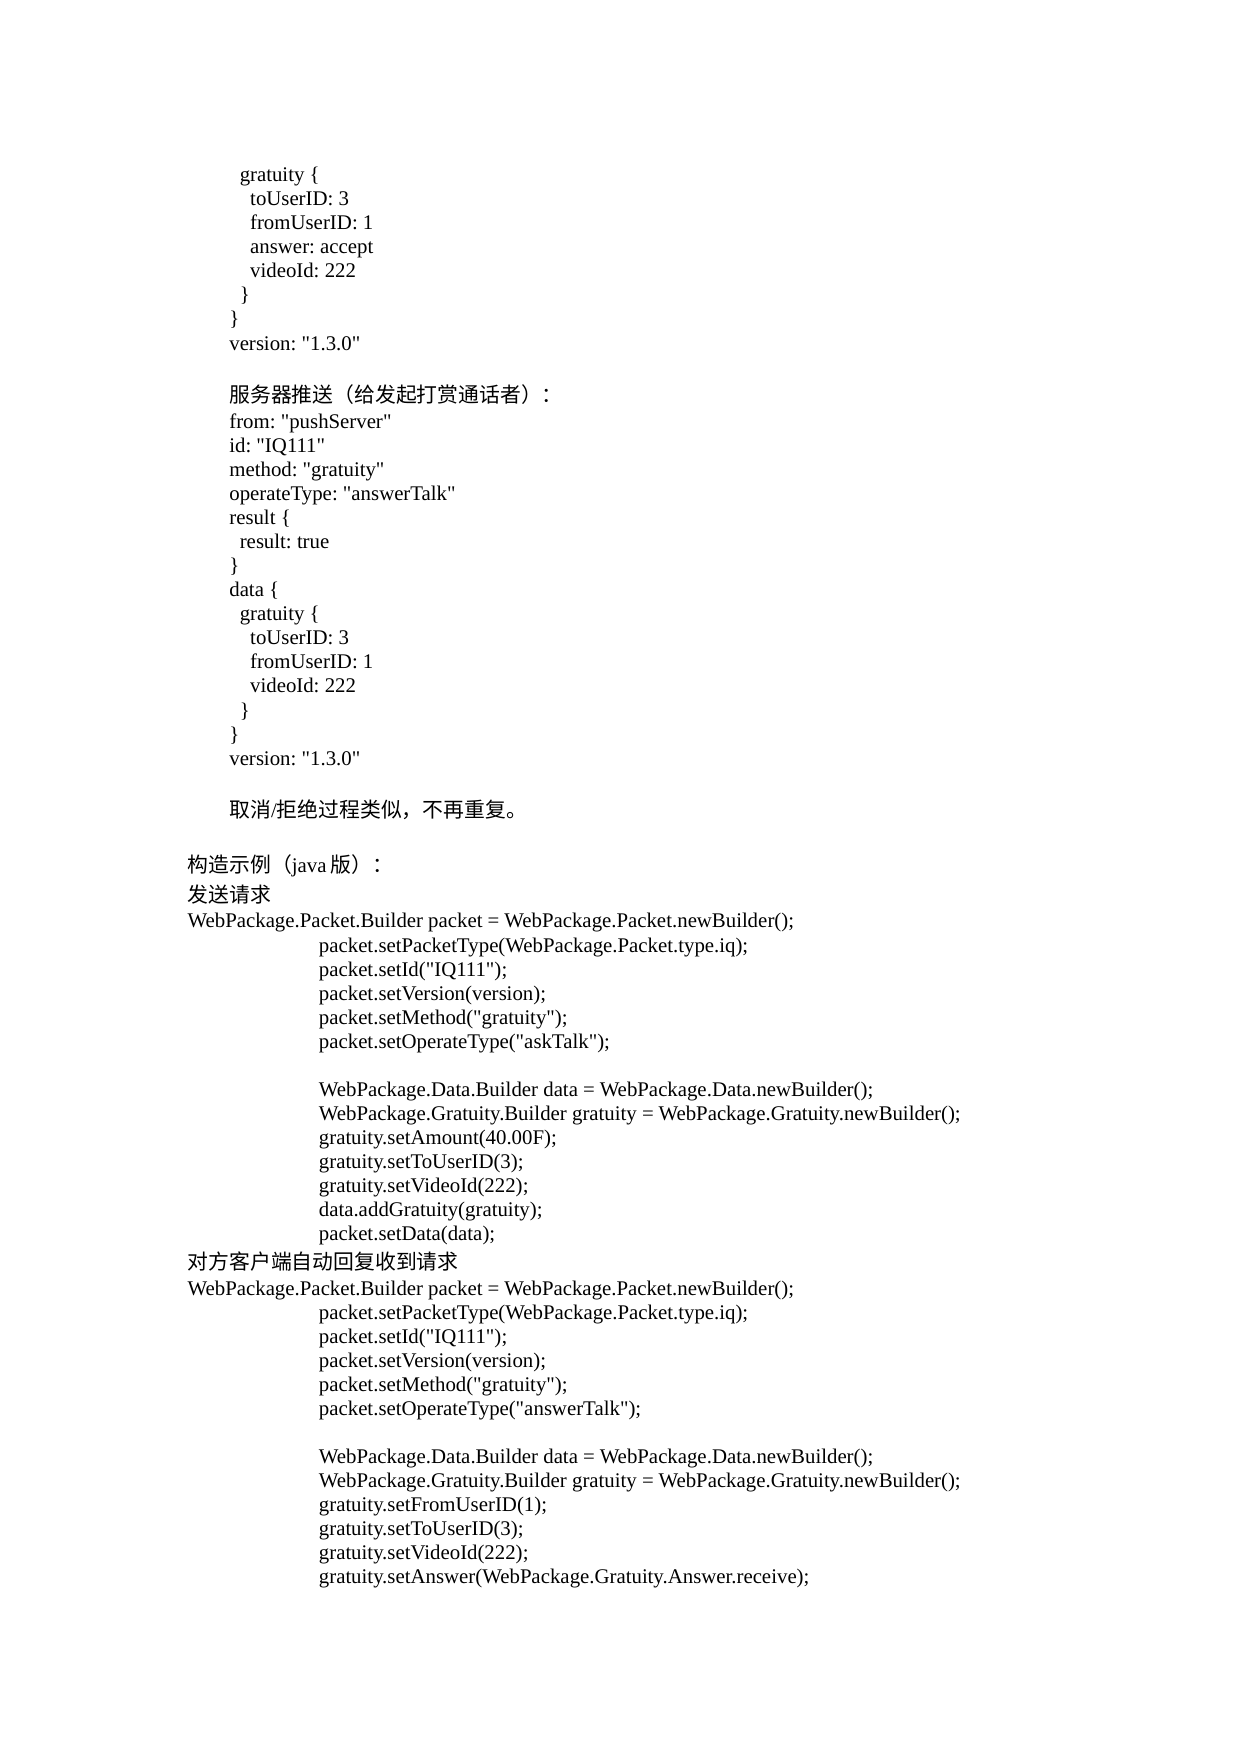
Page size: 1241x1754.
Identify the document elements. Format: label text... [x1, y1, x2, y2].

list gratuity.setVideoId(222); [187, 1540, 1053, 1564]
list } [187, 282, 1053, 306]
list WebPackage.Data.Builder data = WebPackage.Data.newBuilder(); [187, 1444, 1053, 1468]
list packet.setId("IQ111"); [187, 1324, 1053, 1348]
list } [187, 722, 1053, 746]
list result: true [187, 529, 1053, 553]
list operateType: "answerTalk" [187, 481, 1053, 505]
list WebPackage.Data.Builder data = WebPackage.Data.newBuilder(); [187, 1077, 1053, 1101]
list version: "1.3.0" [187, 746, 1053, 770]
list result { [187, 505, 1053, 529]
list WebPackage.Gratuity.Builder gratuity = WebPackage.Gratuity.newBuilder(); [187, 1468, 1053, 1492]
list packet.setOperateType("answerTalk"); [187, 1396, 1053, 1420]
list version: "1.3.0" [187, 330, 1053, 354]
list packet.setVersion(version); [187, 981, 1053, 1005]
list WebPackage.Gratuity.Builder gratuity = WebPackage.Gratuity.newBuilder(); [187, 1101, 1053, 1125]
list method: "gratuity" [187, 457, 1053, 481]
list packet.setMethod("gratuity"); [187, 1005, 1053, 1029]
list packet.setPacketType(WebPackage.Packet.type.iq); [187, 932, 1053, 957]
list packet.setPacketType(WebPackage.Packet.type.iq); [187, 1299, 1053, 1324]
list id: "IQ111" [187, 433, 1053, 457]
list videoId: 222 [187, 258, 1053, 282]
list 取消/拒绝过程类似，不再重复。 [187, 794, 1053, 824]
list gratuity.setToUserID(3); [187, 1149, 1053, 1173]
list packet.setData(data); [187, 1221, 1053, 1245]
list } [187, 553, 1053, 577]
list toUserID: 3 [187, 186, 1053, 210]
list gratuity { [187, 601, 1053, 625]
list 服务器推送（给发起打赏通话者）： [187, 378, 1053, 409]
list 构造示例（java版）： [187, 848, 1053, 878]
list gratuity.setVideoId(222); [187, 1173, 1053, 1197]
list packet.setVersion(version); [187, 1348, 1053, 1372]
list gratuity.setAnswer(WebPackage.Gratuity.Answer.receive); [187, 1564, 1053, 1588]
list packet.setMethod("gratuity"); [187, 1372, 1053, 1396]
list gratuity.setAmount(40.00F); [187, 1125, 1053, 1149]
list WebPackage.Packet.Builder packet = WebPackage.Packet.newBuilder(); [187, 908, 1053, 932]
list packet.setOperateType("askTalk"); [187, 1029, 1053, 1053]
list from: "pushServer" [187, 409, 1053, 433]
list data { [187, 577, 1053, 601]
list } [187, 306, 1053, 330]
list WebPackage.Packet.Builder packet = WebPackage.Packet.newBuilder(); [187, 1276, 1053, 1299]
list data.addGratuity(gratuity); [187, 1197, 1053, 1221]
list gratuity { [187, 162, 1053, 186]
list gratuity.setFromUserID(1); [187, 1492, 1053, 1516]
list gratuity.setToUserID(3); [187, 1516, 1053, 1540]
list packet.setId("IQ111"); [187, 957, 1053, 981]
list fromUserID: 1 [187, 649, 1053, 673]
list videoId: 222 [187, 673, 1053, 697]
list } [187, 697, 1053, 722]
list toUserID: 3 [187, 625, 1053, 649]
list 对方客户端自动回复收到请求 [187, 1245, 1053, 1276]
list answer: accept [187, 234, 1053, 258]
list fromUserID: 1 [187, 210, 1053, 234]
list 发送请求 [187, 878, 1053, 908]
